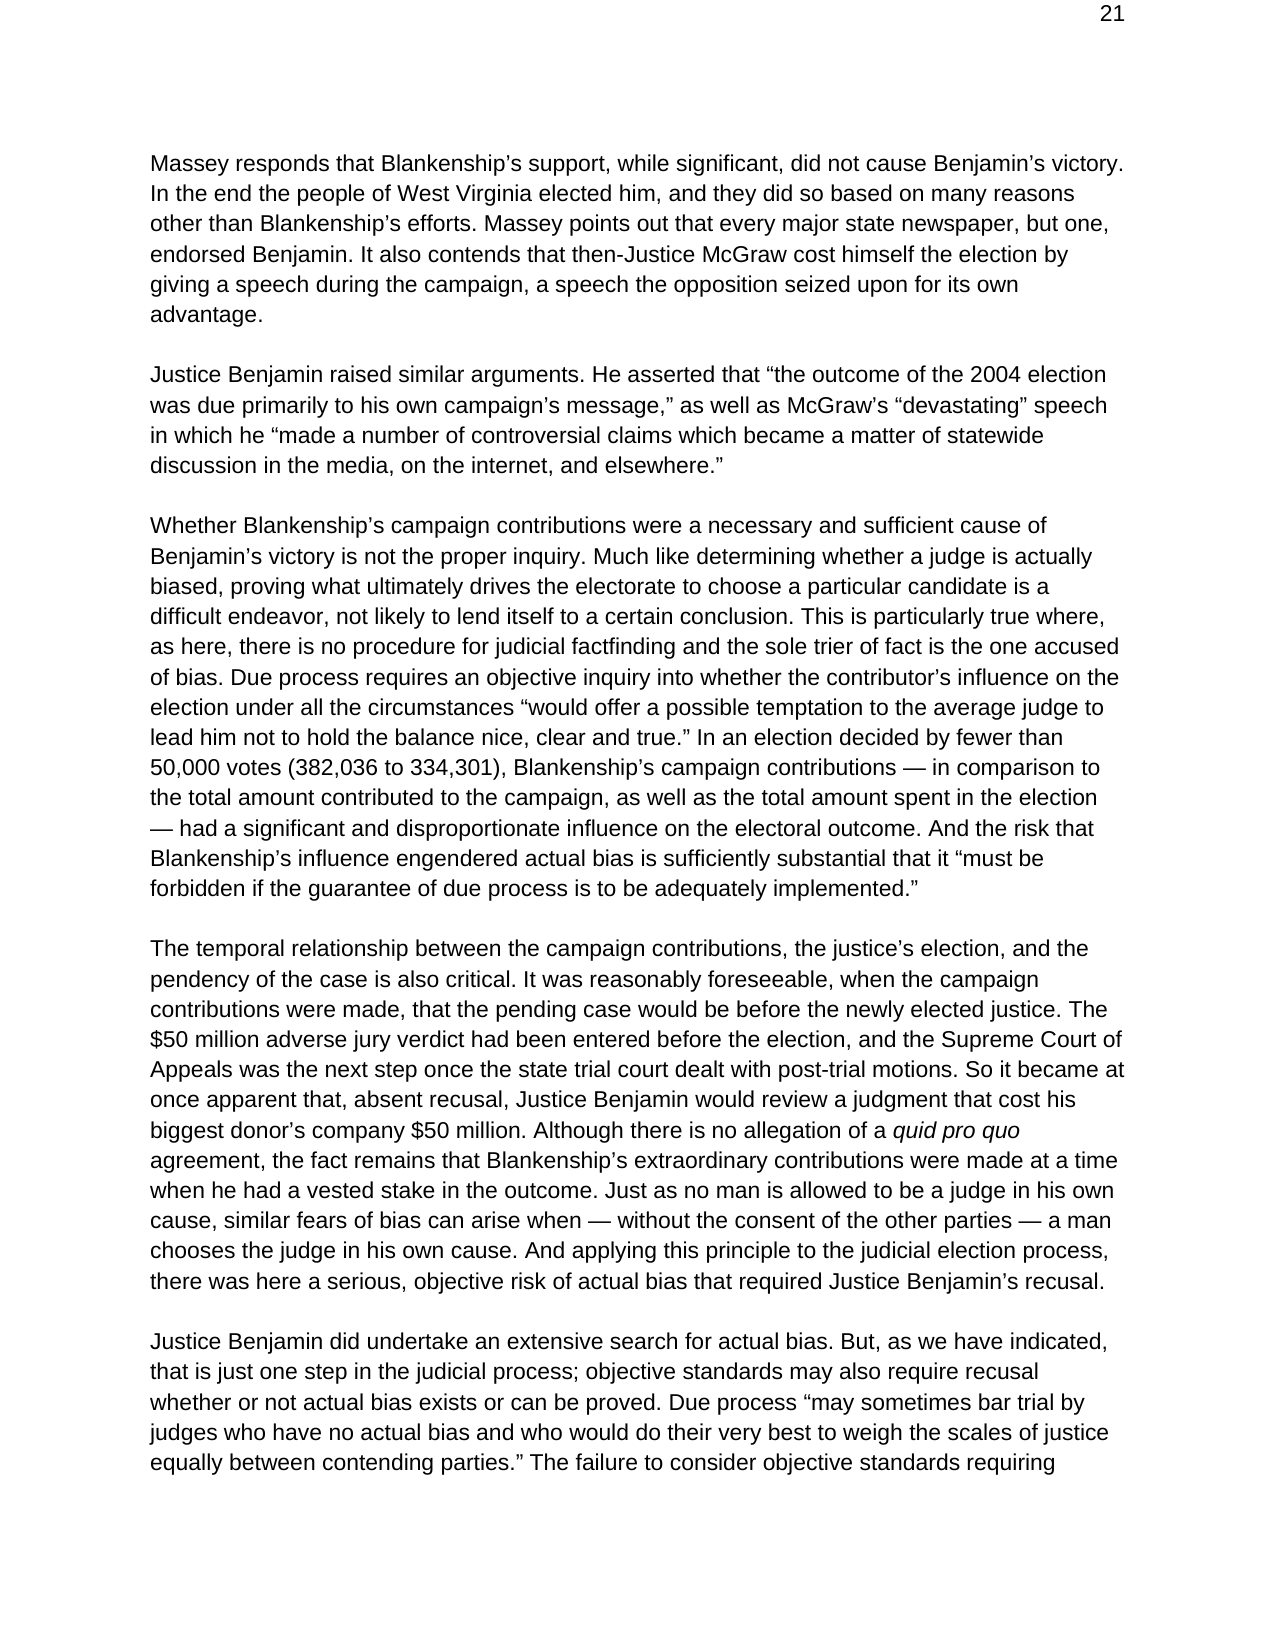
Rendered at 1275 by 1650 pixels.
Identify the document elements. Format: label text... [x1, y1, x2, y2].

text Justice Benjamin raised similar arguments. He asserted that “the outcome of the 2004 election was due primarily to his own campaign’s message,” as well as McGraw’s “devastating” speech in which he “made a number of controversial claims which became a matter of statewide discussion in the media, on the internet, and elsewhere.” [150, 361, 1125, 478]
text Massey responds that Blankenship’s support, while significant, did not cause Benjamin’s victory. In the end the people of West Virginia elected him, and they did so based on many reasons other than Blankenship’s efforts. Massey points out that every major state newspaper, but one, endorsed Benjamin. It also contends that then-Justice McGraw cost himself the election by giving a speech during the campaign, a speech the opposition seized upon for its own advantage. [150, 150, 1125, 327]
text Whether Blankenship’s campaign contributions were a necessary and sufficient cause of Benjamin’s victory is not the proper inquiry. Much like determining whether a judge is actually biased, proving what ultimately drives the electorate to choose a particular candidate is a difficult endeavor, not likely to lend itself to a certain conclusion. This is particularly true where, as here, there is no procedure for judicial factfinding and the sole trier of fact is the one accused of bias. Due process requires an objective inquiry into whether the contributor’s influence on the election under all the circumstances “would offer a possible temptation to the average judge to lead him not to hold the balance nice, clear and true.” In an election decided by fewer than 50,000 votes (382,036 to 334,301), Blankenship’s campaign contributions — in comparison to the total amount contributed to the campaign, as well as the total amount spent in the election — had a significant and disproportionate influence on the electoral outcome. And the risk that Blankenship’s influence engendered actual bias is sufficiently substantial that it “must be forbidden if the guarantee of due process is to be adequately implemented.” [150, 512, 1125, 901]
text The temporal relationship between the campaign contributions, the justice’s election, and the pendency of the case is also critical. It was reasonably foreseeable, when the campaign contributions were made, that the pending case would be before the newly elected justice. The $50 million adverse jury verdict had been entered before the election, and the Supreme Court of Appeals was the next step once the state trial court dealt with post-trial motions. So it became at once apparent that, absent recusal, Justice Benjamin would review a judgment that cost his biggest donor’s company $50 million. Although there is no allegation of a quid pro quo agreement, the fact remains that Blankenship’s extraordinary contributions were made at a time when he had a vested stake in the outcome. Just as no man is allowed to be a judge in his own cause, similar fears of bias can arise when — without the consent of the other parties — a man chooses the judge in his own cause. And applying this principle to the judicial election process, there was here a serious, objective risk of actual bias that required Justice Benjamin’s recusal. [150, 935, 1125, 1294]
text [150, 1328, 1125, 1475]
